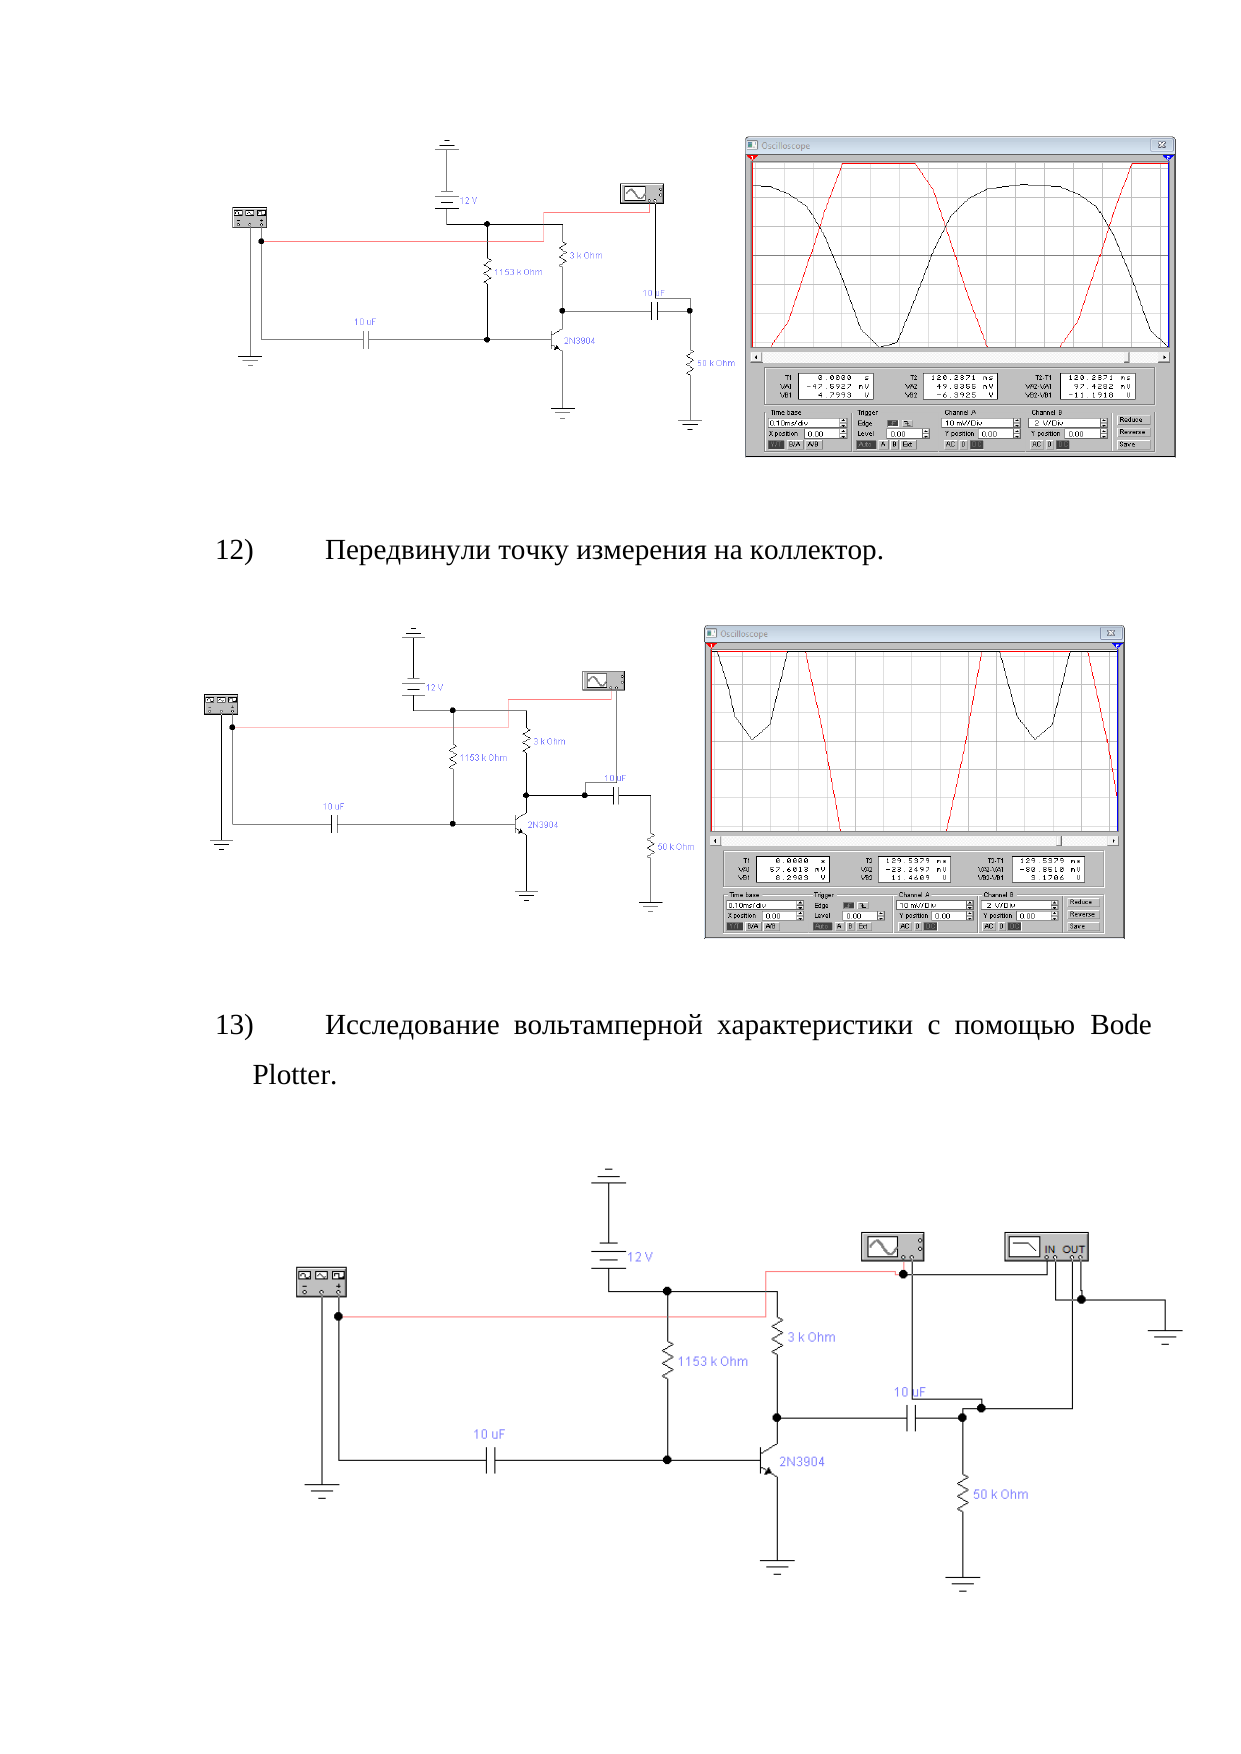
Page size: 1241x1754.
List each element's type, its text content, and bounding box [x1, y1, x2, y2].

list Исследование вольтамперной характеристики с помощью Bode Plotter. [215, 1007, 1152, 1091]
picture [177, 611, 1152, 962]
picture [214, 1137, 1190, 1616]
picture [214, 118, 1190, 486]
list Передвинули точку измерения на коллектор. [215, 532, 1152, 565]
